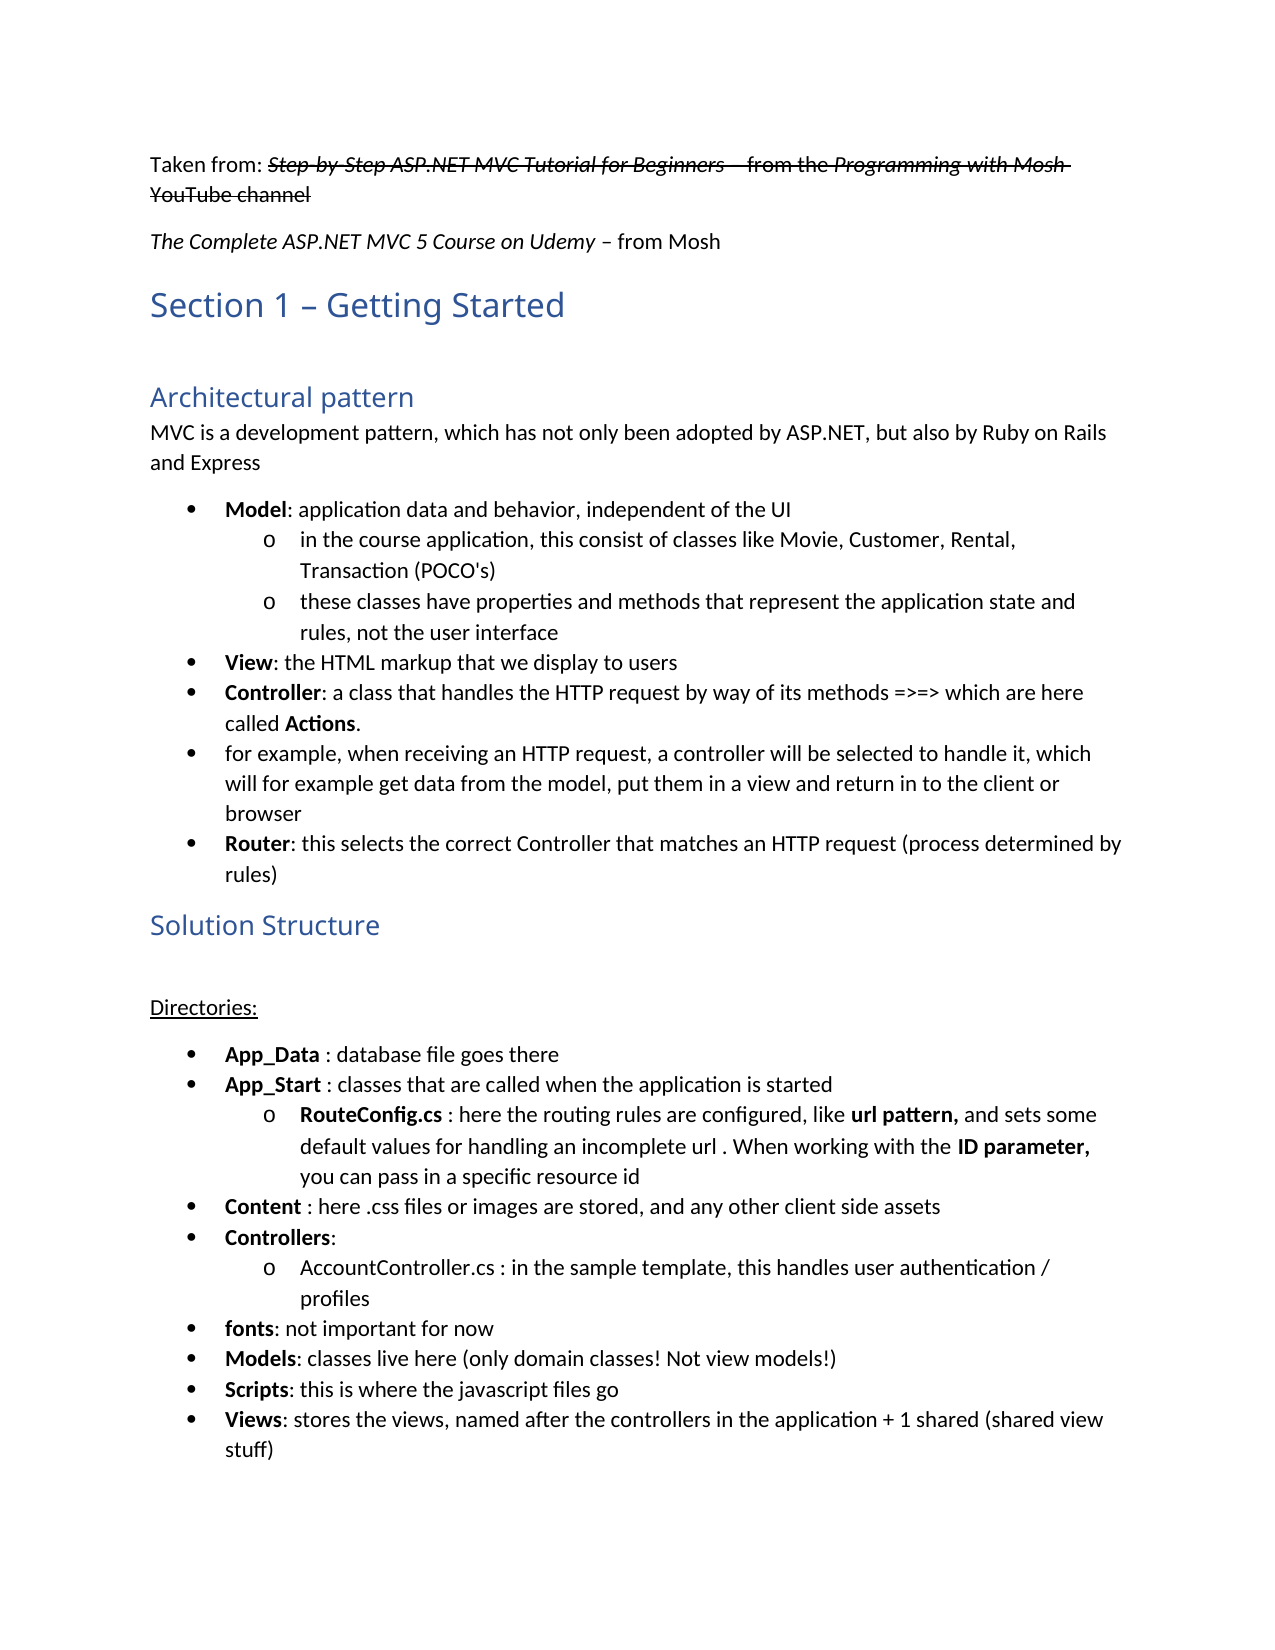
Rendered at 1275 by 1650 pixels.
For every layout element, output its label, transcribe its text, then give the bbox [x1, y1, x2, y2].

list these classes have properties and methods that represent the application state and rules, not the user interface [262, 587, 1125, 646]
list Model: application data and behavior, independent of the UI [187, 495, 1125, 523]
list Models: classes live here (only domain classes! Not view models!) [187, 1344, 1125, 1373]
text MVC is a development pattern, which has not only been adopted by ASP.NET, but also by Ruby on Rails and Express [150, 418, 1125, 476]
list for example, when receiving an HTTP request, a controller will be selected to handle it, which will for example get data from the model, put them in a view and return in to the client or browser [187, 739, 1125, 827]
list View: the HTML markup that we display to users [187, 648, 1125, 676]
list Controller: a class that handles the HTTP request by way of its methods =>=> which are here called Actions. [187, 678, 1125, 737]
list Content : here .css files or images are stored, and any other client side assets [187, 1192, 1125, 1220]
text Taken from: Step-by-Step ASP.NET MVC Tutorial for Beginners – from the Programming with Mosh YouTube channel [150, 150, 1125, 208]
list AccountController.cs : in the sample template, this handles user authentication / profiles [262, 1253, 1125, 1312]
list App_Data : database file goes there [187, 1040, 1125, 1068]
subtitle Architectural pattern [150, 378, 1125, 415]
subtitle Solution Structure [150, 907, 1125, 943]
list fonts: not important for now [187, 1314, 1125, 1342]
subtitle Section 1 – Getting Started [150, 282, 1125, 328]
list RouteConfig.cs : here the routing rules are configured, like url pattern, and sets some default values for handling an incomplete url . When working with the ID parameter, you can pass in a specific resource id [262, 1101, 1125, 1190]
list in the course application, this consist of classes like Movie, Customer, Rental, Transaction (POCO's) [262, 525, 1125, 584]
text Directories: [150, 993, 1125, 1021]
list Controllers: [187, 1223, 1125, 1251]
list App_Start : classes that are called when the application is started [187, 1070, 1125, 1098]
list Router: this selects the correct Controller that matches an HTTP request (process determined by rules) [187, 829, 1125, 888]
list Views: stores the views, named after the controllers in the application + 1 shared (shared view stuff) [187, 1405, 1125, 1463]
text The Complete ASP.NET MVC 5 Course on Udemy – from Mosh [150, 227, 1125, 255]
list Scripts: this is where the javascript files go [187, 1375, 1125, 1403]
